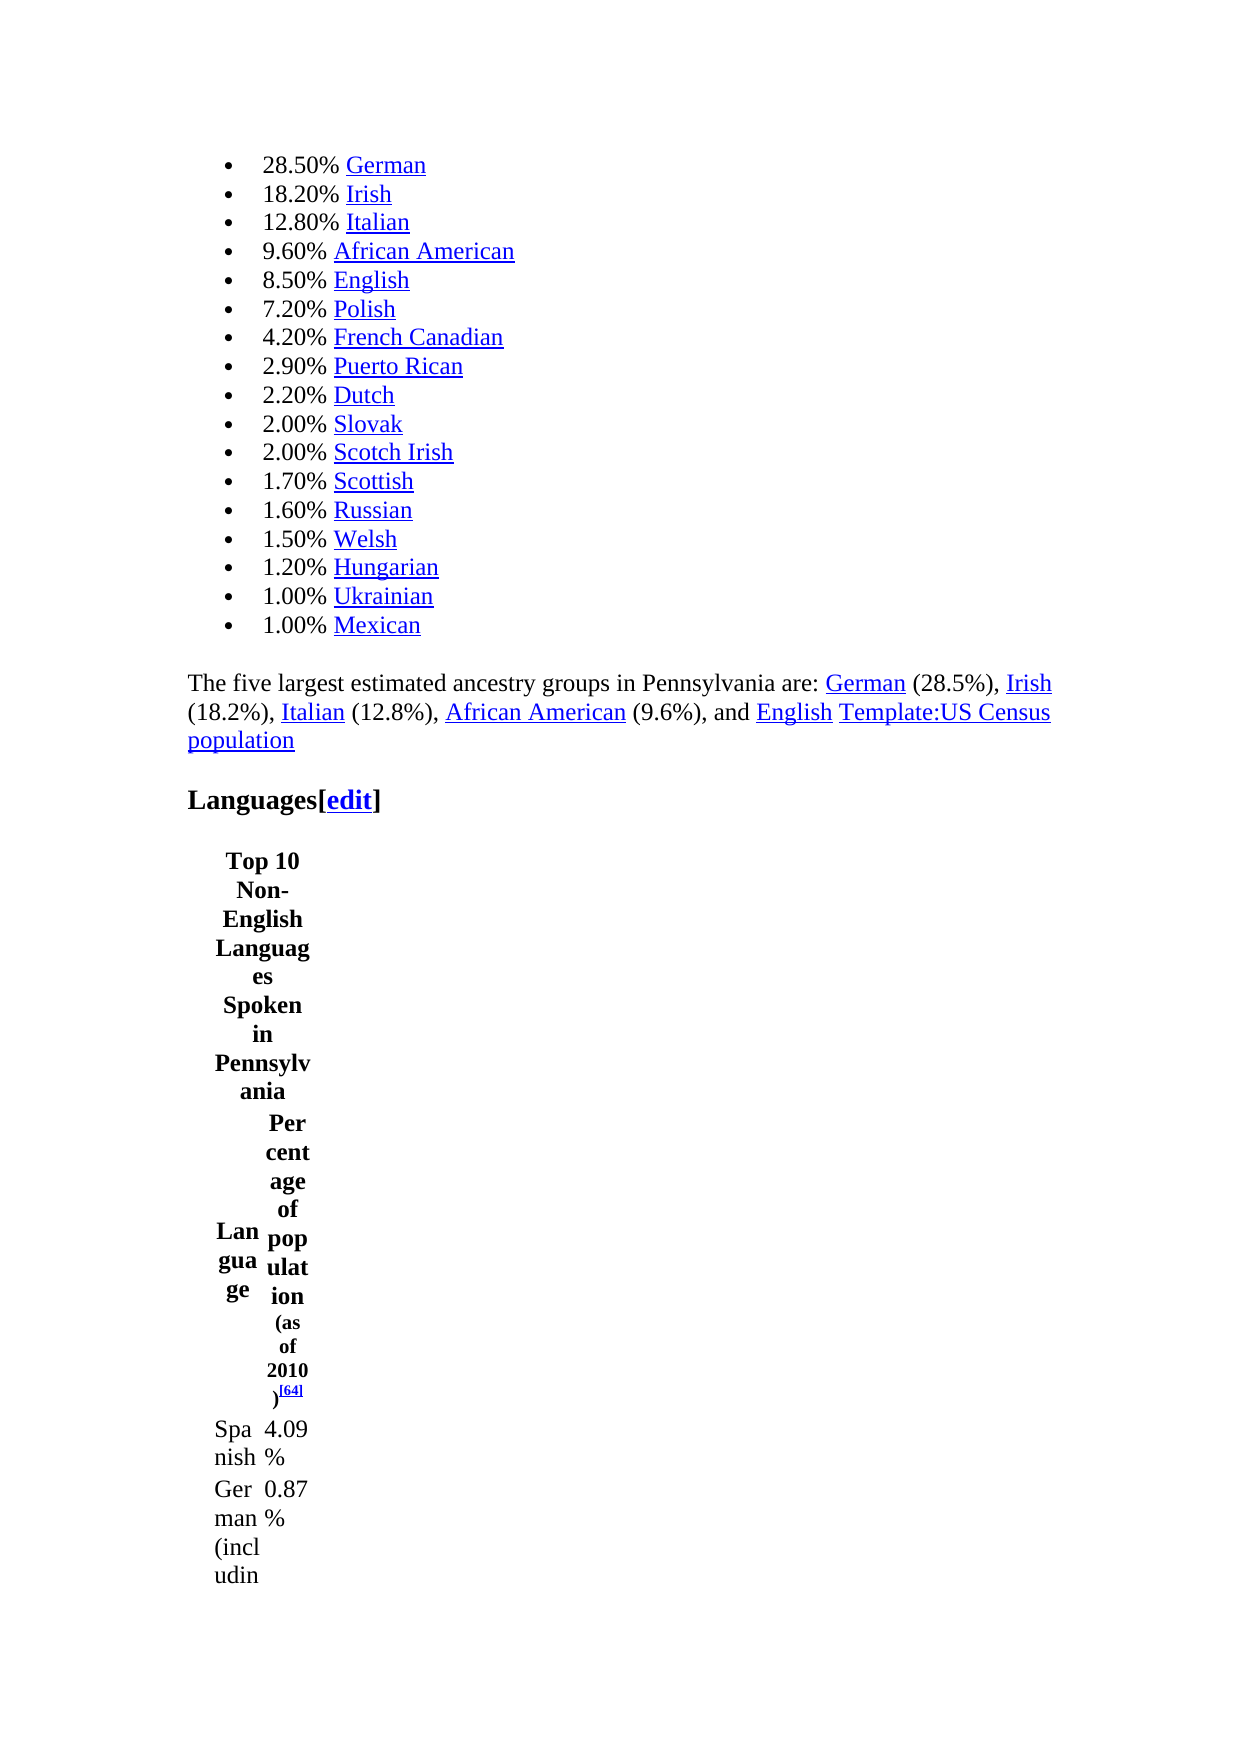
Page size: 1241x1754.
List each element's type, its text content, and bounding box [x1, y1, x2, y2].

text The five largest estimated ancestry groups in Pennsylvania are: German (28.5%), Irish (18.2%), Italian (12.8%), African American (9.6%), and English Template:US Census population [187, 668, 1053, 754]
subtitle Languages[edit] [187, 783, 1053, 816]
list 1.20% Hungarian [225, 552, 1053, 581]
list 12.80% Italian [225, 207, 1053, 236]
list 9.60% African American [225, 236, 1053, 265]
list 2.00% Scotch Irish [225, 437, 1053, 466]
list 1.00% Ukrainian [225, 581, 1053, 610]
list 4.20% French Canadian [225, 322, 1053, 351]
list 18.20% Irish [225, 179, 1053, 207]
table_cell Spanish [213, 1412, 262, 1473]
list 8.50% English [225, 265, 1053, 294]
table_header Top 10 Non-English Languages Spoken in Pennsylvania [213, 845, 312, 1107]
list 1.50% Welsh [225, 524, 1053, 552]
list 1.00% Mexican [225, 610, 1053, 639]
table_cell 0.87% [263, 1473, 312, 1591]
list 1.70% Scottish [225, 466, 1053, 495]
table_cell Percentage of population (as of 2010)[64] [263, 1107, 312, 1412]
list 1.60% Russian [225, 495, 1053, 524]
list 28.50% German [225, 150, 1053, 179]
table_cell 4.09% [263, 1412, 312, 1473]
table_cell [213, 1473, 262, 1591]
list 2.20% Dutch [225, 380, 1053, 409]
list 2.00% Slovak [225, 409, 1053, 437]
list 7.20% Polish [225, 294, 1053, 322]
table_cell Language [213, 1107, 262, 1412]
list 2.90% Puerto Rican [225, 351, 1053, 380]
